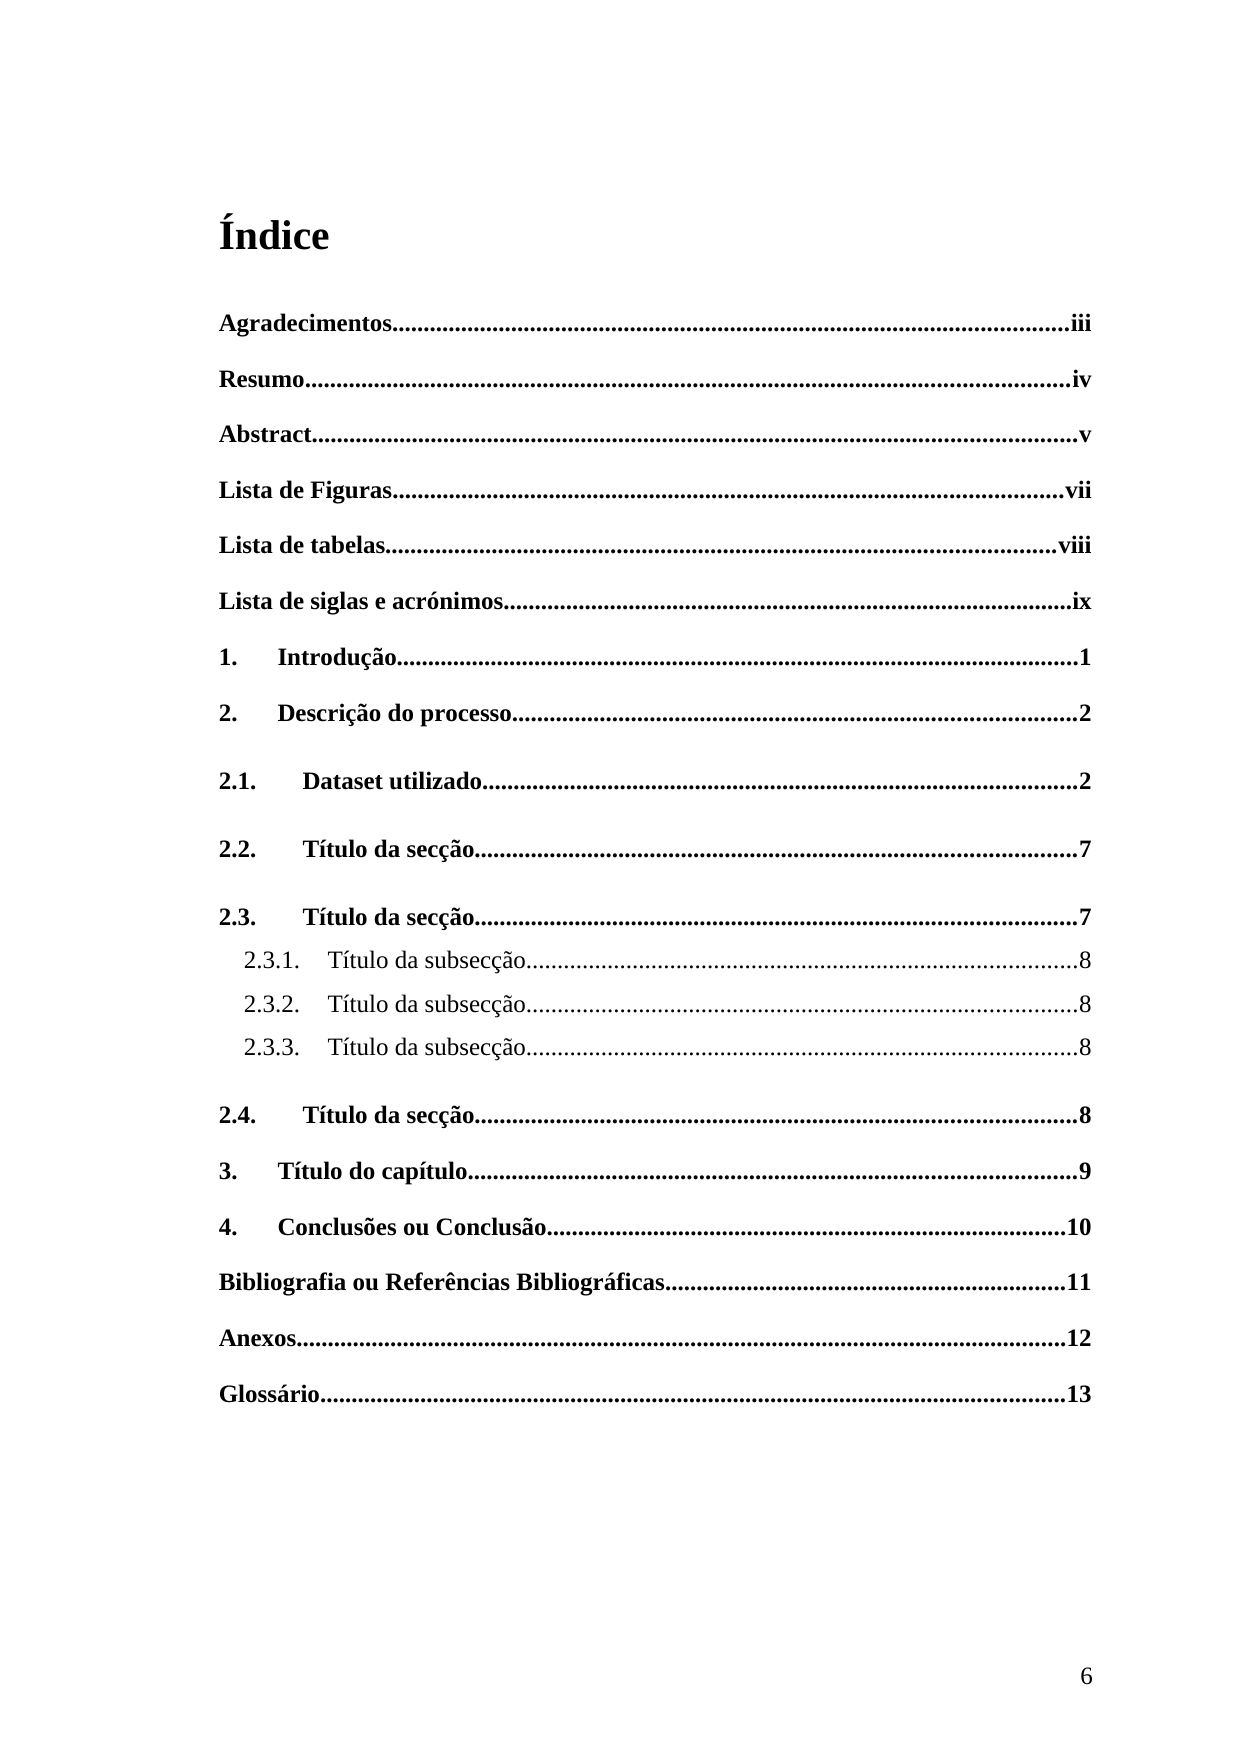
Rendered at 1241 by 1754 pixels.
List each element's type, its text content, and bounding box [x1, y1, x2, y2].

text 2.3. Título da secção 7 [177, 902, 1092, 931]
text 2.3.2. Título da subsecção 8 [202, 989, 1092, 1017]
text 2.1. Dataset utilizado 2 [177, 766, 1092, 794]
text 2. Descrição do processo 2 [177, 698, 1092, 726]
text 3. Título do capítulo 9 [177, 1156, 1092, 1185]
text Lista de tabelas viii [177, 531, 1092, 559]
text Agradecimentos iii [177, 308, 1092, 337]
text Índice [177, 210, 1092, 258]
text Resumo iv [177, 364, 1092, 392]
text 2.3.3. Título da subsecção 8 [202, 1032, 1092, 1061]
text 4. Conclusões ou Conclusão 10 [177, 1212, 1092, 1240]
text Lista de siglas e acrónimos ix [177, 586, 1092, 615]
text Lista de Figuras vii [177, 475, 1092, 504]
text 2.4. Título da secção 8 [177, 1100, 1092, 1129]
text Bibliografia ou Referências Bibliográficas 11 [177, 1267, 1092, 1296]
text Anexos 12 [177, 1323, 1092, 1352]
text 2.2. Título da secção 7 [177, 834, 1092, 863]
text 1. Introdução 1 [177, 642, 1092, 671]
text Glossário 13 [177, 1379, 1092, 1407]
text Abstract v [177, 419, 1092, 448]
text 2.3.1. Título da subsecção 8 [202, 946, 1092, 974]
